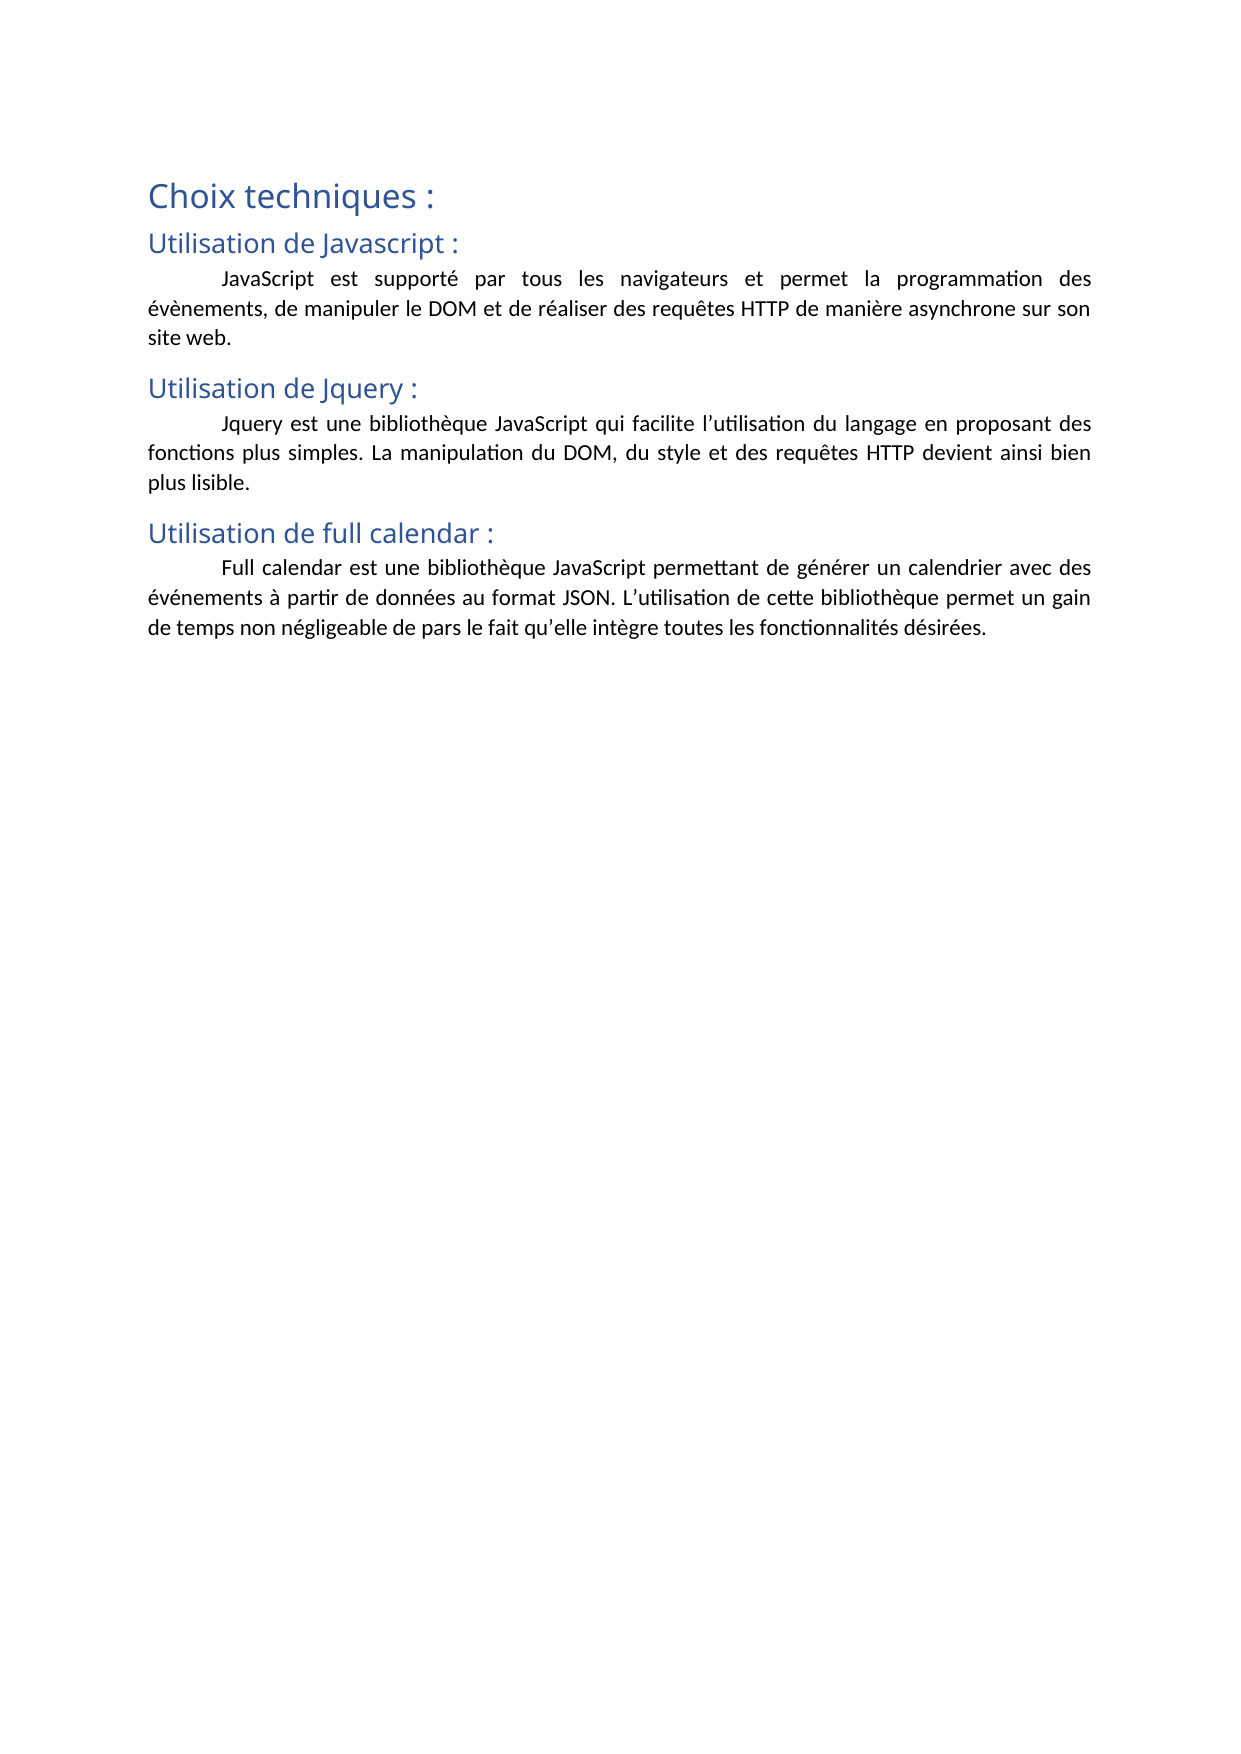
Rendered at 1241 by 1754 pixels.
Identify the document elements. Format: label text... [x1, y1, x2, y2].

text Jquery est une bibliothèque JavaScript qui facilite l’utilisation du langage en proposant des fonctions plus simples. La manipulation du DOM, du style et des requêtes HTTP devient ainsi bien plus lisible. [148, 409, 1093, 496]
text Full calendar est une bibliothèque JavaScript permettant de générer un calendrier avec des événements à partir de données au format JSON. L’utilisation de cette bibliothèque permet un gain de temps non négligeable de pars le fait qu’elle intègre toutes les fonctionnalités désirées. [148, 553, 1093, 641]
text JavaScript est supporté par tous les navigateurs et permet la programmation des évènements, de manipuler le DOM et de réaliser des requêtes HTTP de manière asynchrone sur son site web. [148, 264, 1093, 351]
subtitle Utilisation de Jquery : [148, 370, 1093, 407]
subtitle Utilisation de full calendar : [148, 514, 1093, 551]
subtitle Utilisation de Javascript : [148, 225, 1093, 262]
subtitle Choix techniques : [148, 173, 1093, 218]
